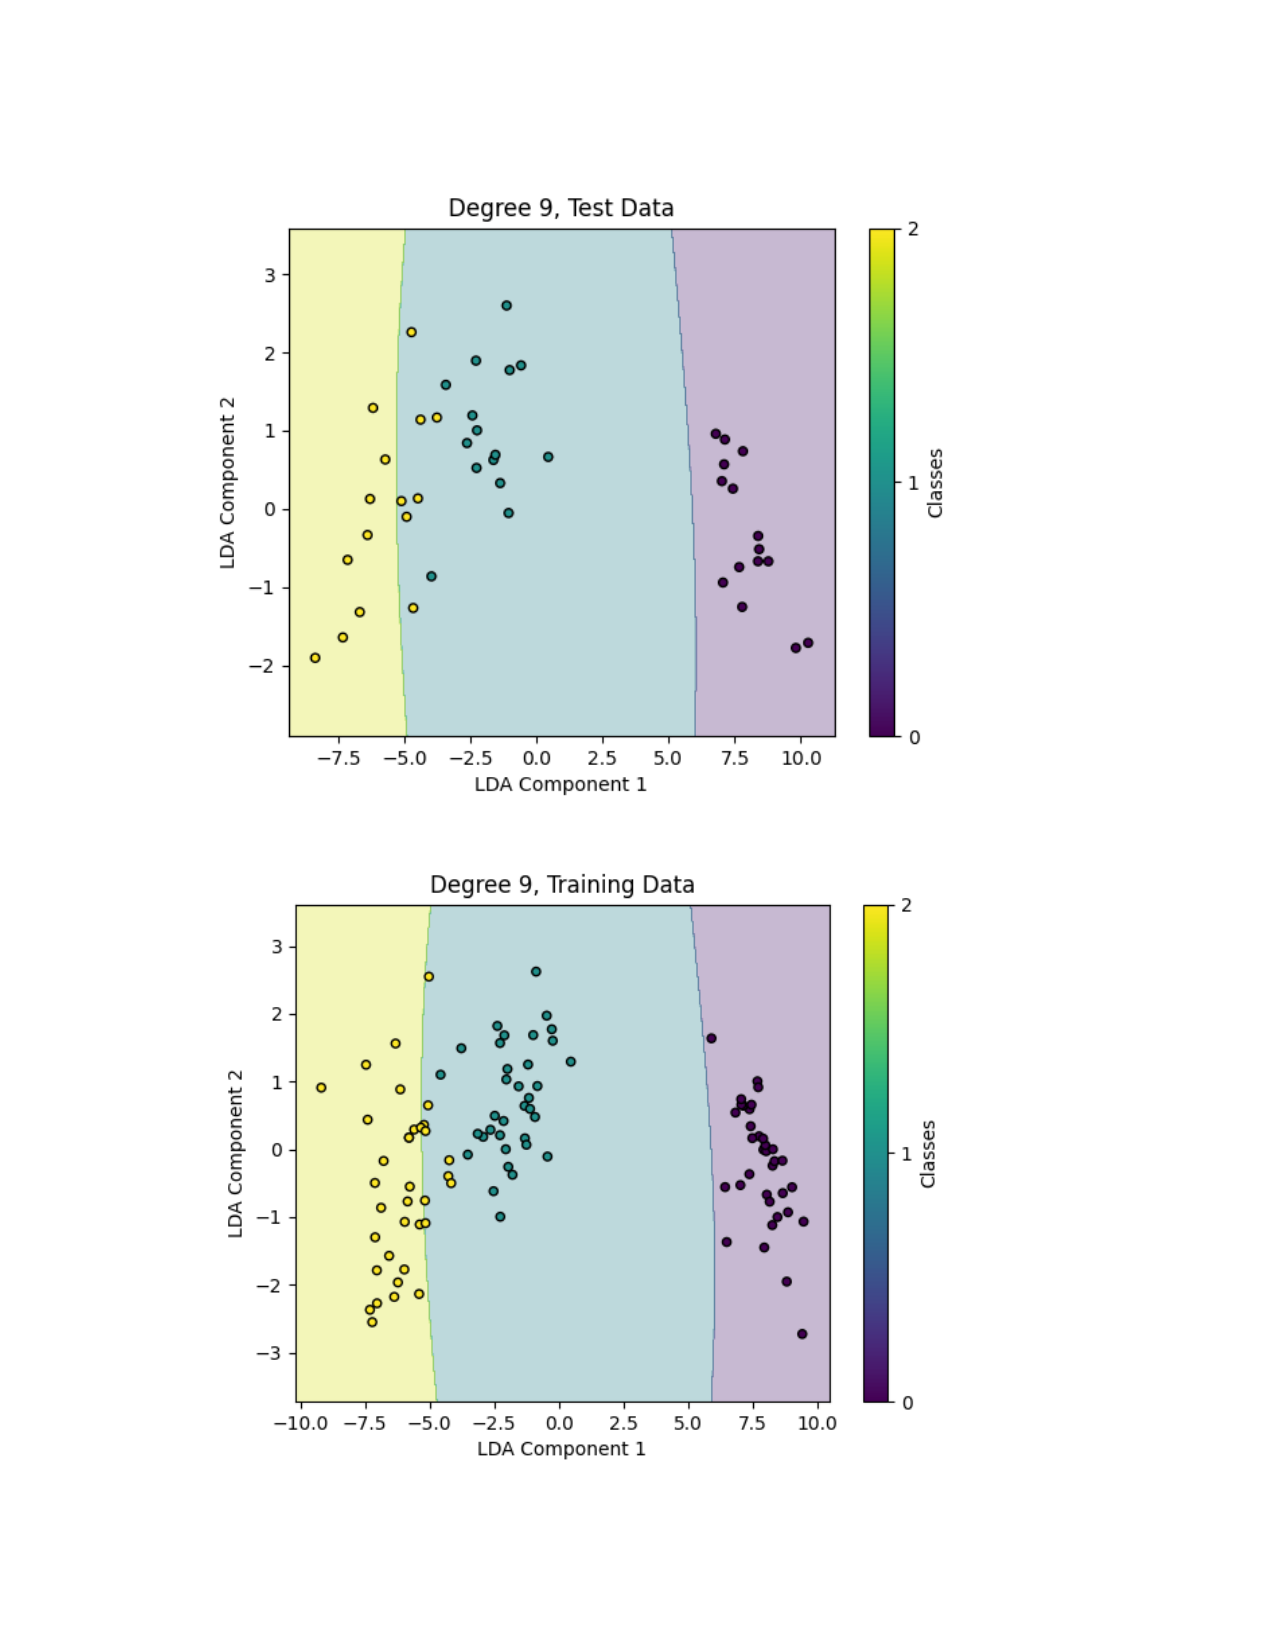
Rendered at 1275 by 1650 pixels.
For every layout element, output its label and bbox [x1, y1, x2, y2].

picture [188, 827, 1049, 1473]
picture [179, 150, 1058, 809]
